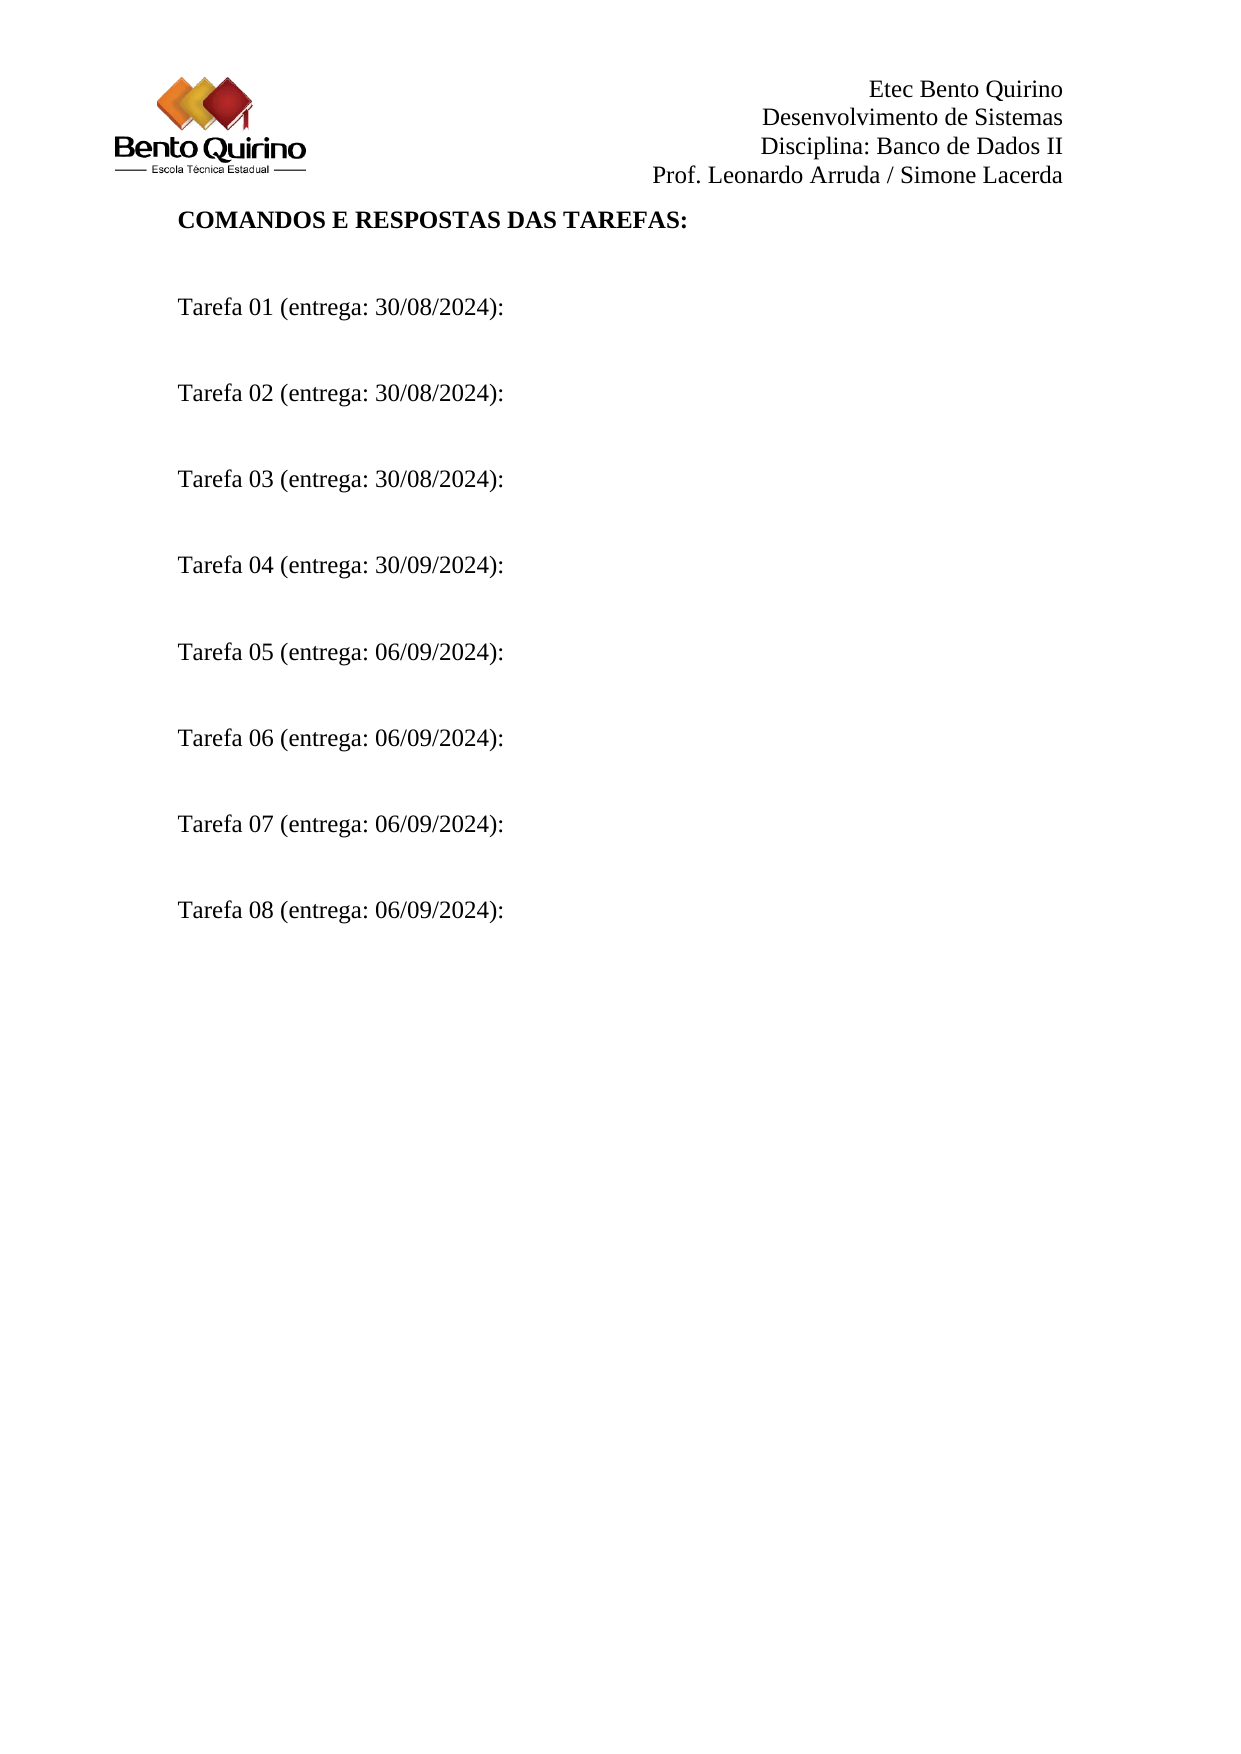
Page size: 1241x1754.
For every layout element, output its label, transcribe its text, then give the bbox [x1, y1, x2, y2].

picture [107, 73, 313, 176]
text COMANDOS E RESPOSTAS DAS TAREFAS: [177, 205, 1063, 234]
text Tarefa 05 (entrega: 06/09/2024): [177, 637, 1063, 665]
text Tarefa 08 (entrega: 06/09/2024): [177, 895, 1063, 924]
text Tarefa 01 (entrega: 30/08/2024): [177, 292, 1063, 320]
text Tarefa 03 (entrega: 30/08/2024): [177, 464, 1063, 493]
text Tarefa 02 (entrega: 30/08/2024): [177, 378, 1063, 407]
text Tarefa 04 (entrega: 30/09/2024): [177, 550, 1063, 579]
text Tarefa 06 (entrega: 06/09/2024): [177, 723, 1063, 752]
text Tarefa 07 (entrega: 06/09/2024): [177, 809, 1063, 838]
